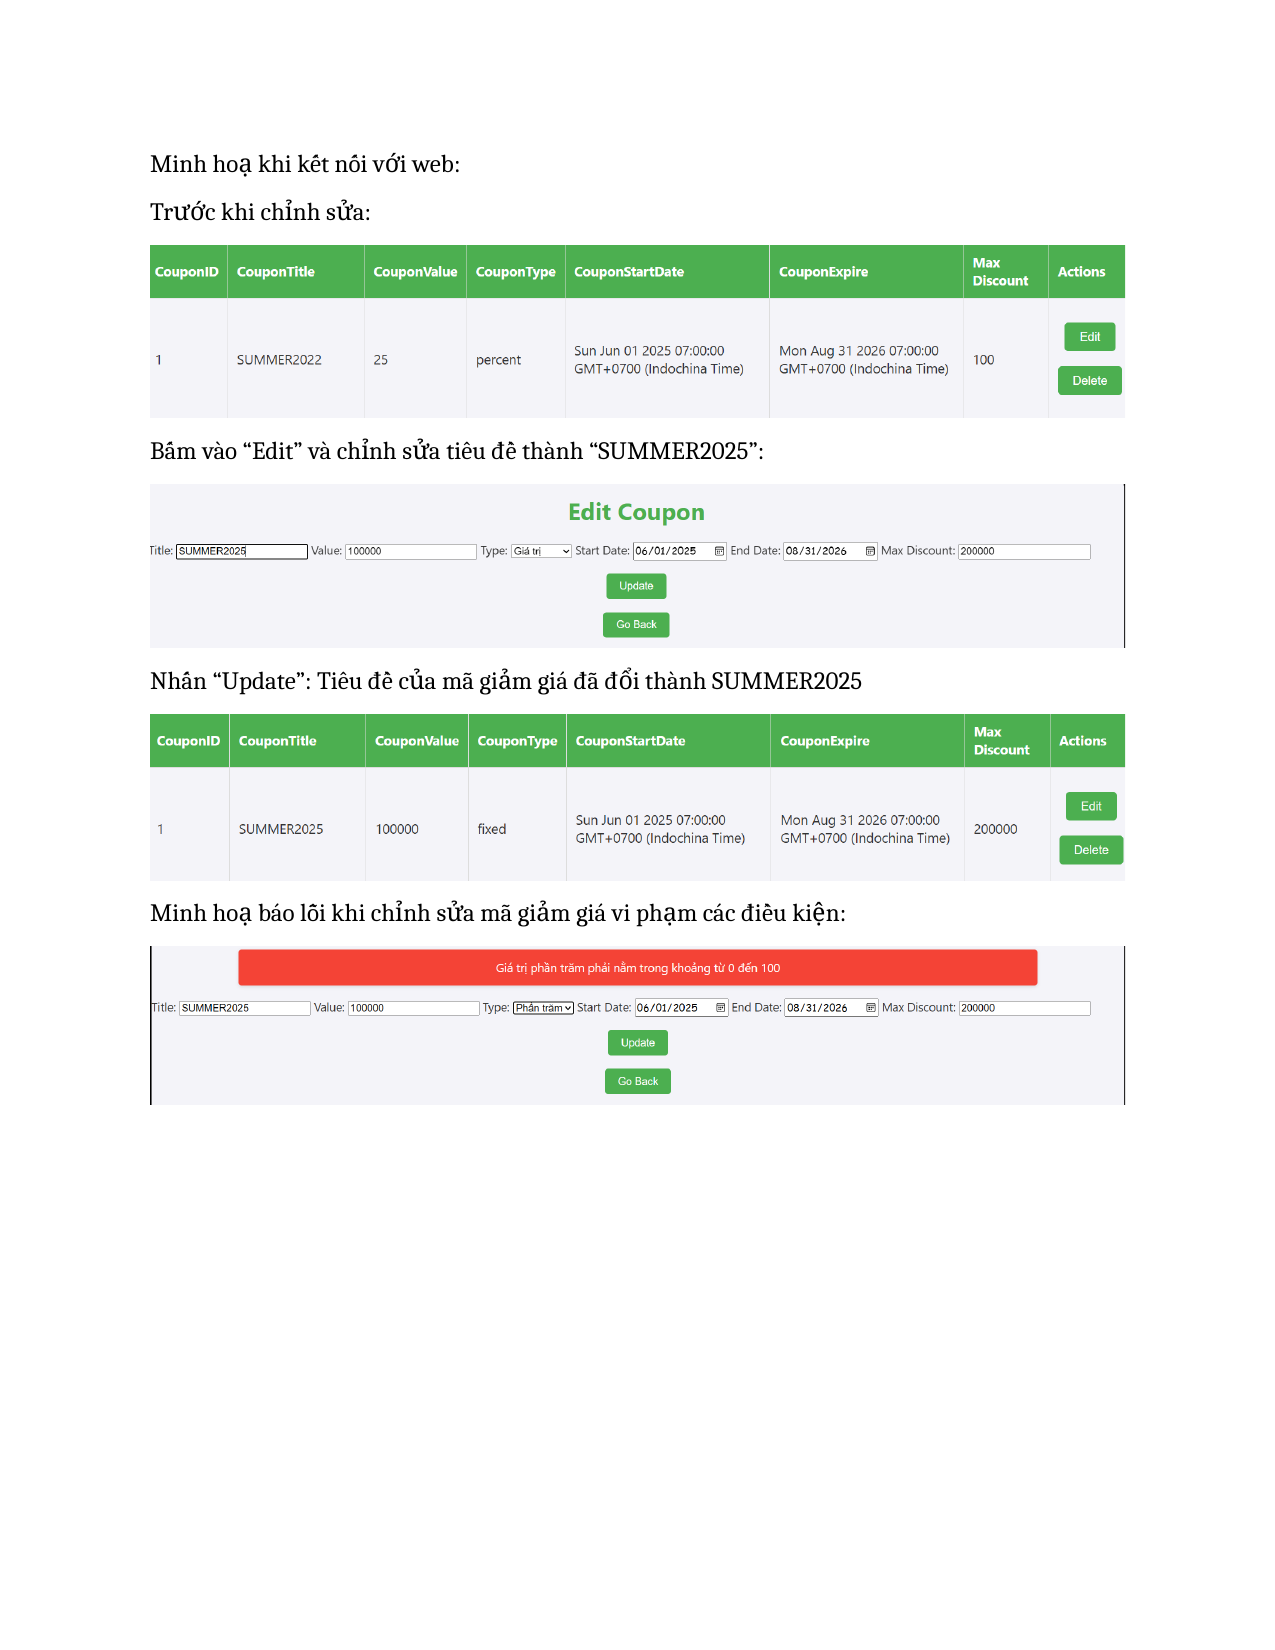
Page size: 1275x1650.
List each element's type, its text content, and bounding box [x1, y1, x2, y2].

text Bấm vào “Edit” và chỉnh sửa tiêu đề thành “SUMMER2025”: [150, 437, 1125, 466]
picture [150, 245, 1125, 418]
text Nhấn “Update”: Tiêu đề của mã giảm giá đã đổi thành SUMMER2025 [150, 667, 1125, 695]
picture [150, 946, 1125, 1105]
text Minh hoạ khi kết nối với web: [150, 150, 1125, 179]
text Trước khi chỉnh sửa: [150, 198, 1125, 226]
text Minh hoạ báo lỗi khi chỉnh sửa mã giảm giá vi phạm các điều kiện: [150, 899, 1125, 928]
picture [150, 714, 1125, 881]
picture [150, 484, 1125, 648]
